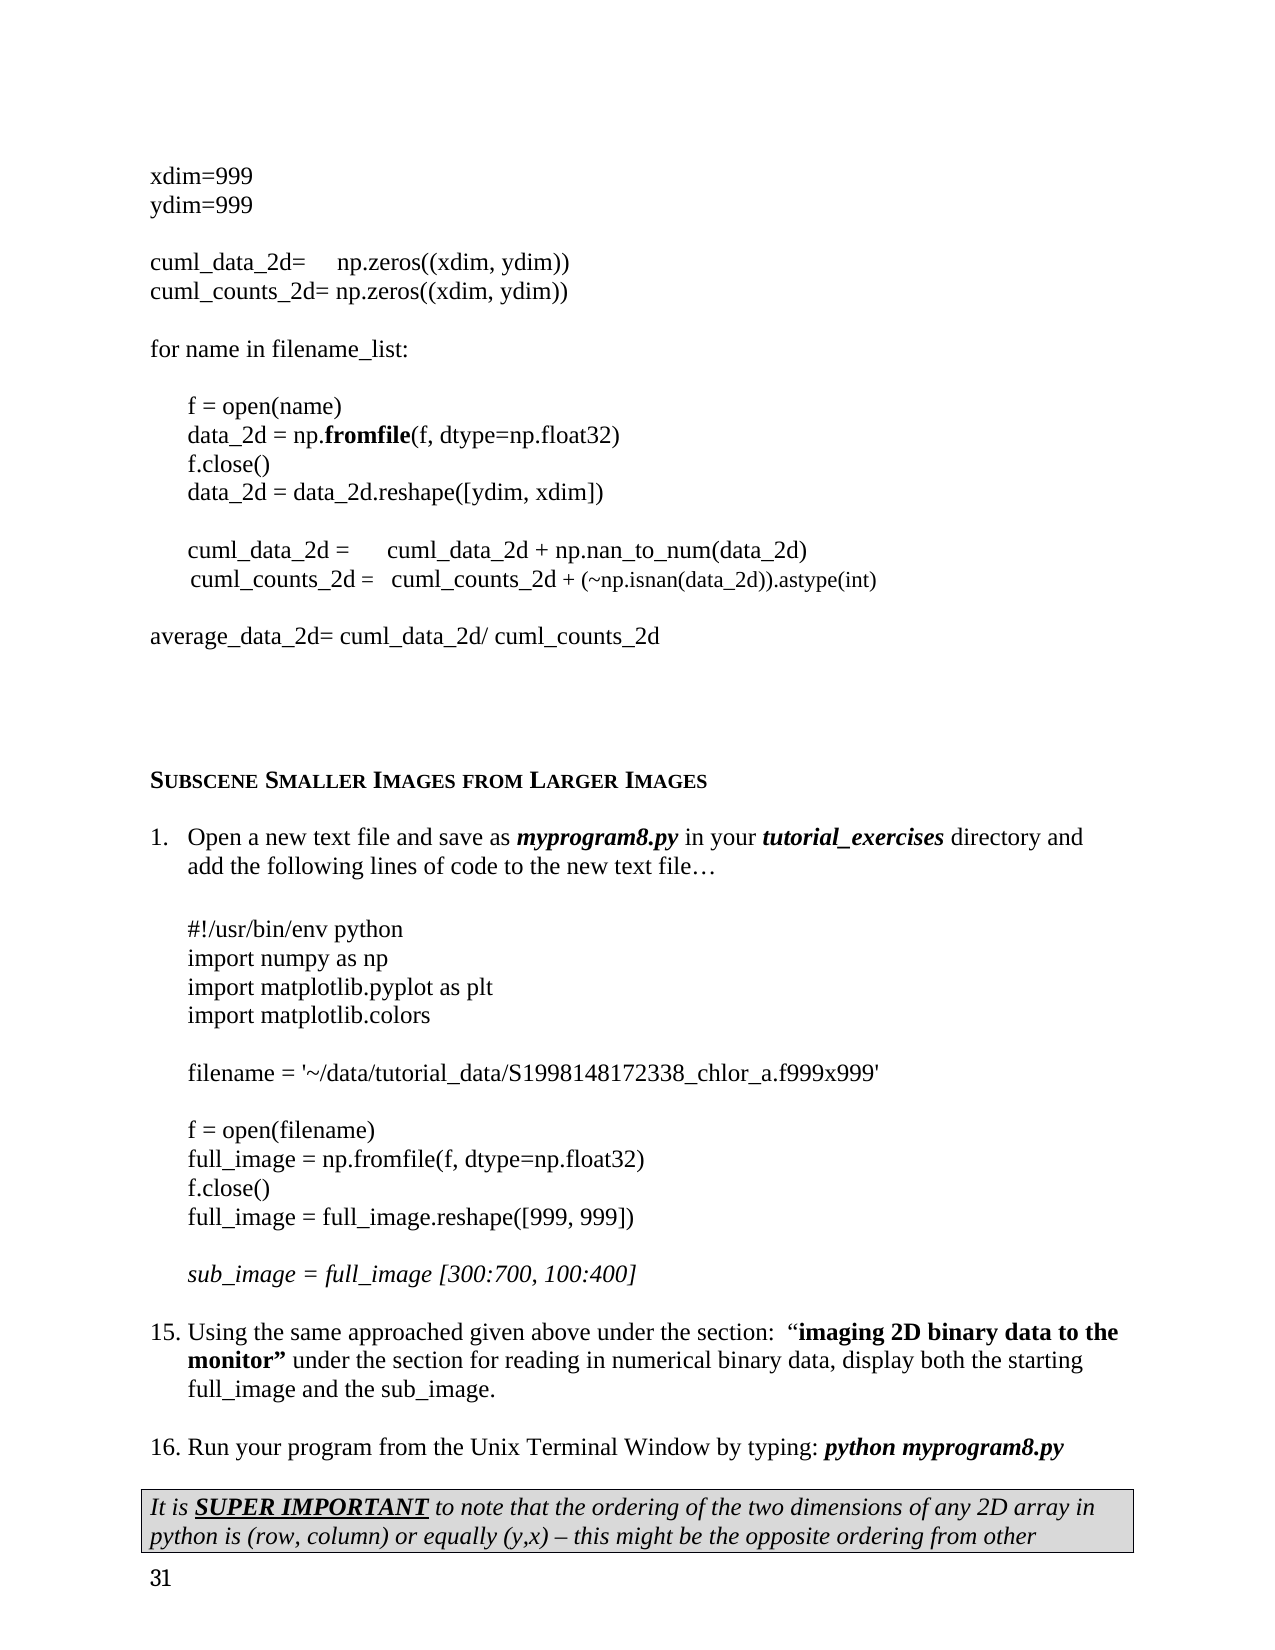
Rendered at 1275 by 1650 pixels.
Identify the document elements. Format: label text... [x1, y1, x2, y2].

text f = open(name) [169, 391, 1125, 420]
list Using the same approached given above under the section: “imaging 2D binary data to the monitor” under the section for reading in numerical binary data, display both the starting full_image and the sub_image. [150, 1317, 1125, 1432]
text xdim=999 [150, 161, 1125, 190]
text f.close() [150, 449, 1125, 477]
text average_data_2d= cuml_data_2d/ cuml_counts_2d [150, 621, 1125, 650]
text for name in filename_list: [150, 334, 1125, 362]
text data_2d = data_2d.reshape([ydim, xdim]) [150, 477, 1125, 506]
text cuml_data_2d= np.zeros((xdim, ydim)) [150, 247, 1125, 276]
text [142, 1490, 1133, 1552]
text full_image = full_image.reshape([999, 999]) [169, 1202, 1125, 1230]
text import matplotlib.colors [169, 1000, 1125, 1029]
text filename = '~/data/tutorial_data/S1998148172338_chlor_a.f999x999' [169, 1058, 1125, 1087]
list Run your program from the Unix Terminal Window by typing: python myprogram8.py [150, 1432, 1125, 1460]
text import numpy as np [169, 943, 1125, 972]
text cuml_data_2d = cuml_data_2d + np.nan_to_num(data_2d) [150, 535, 1125, 564]
text cuml_counts_2d= np.zeros((xdim, ydim)) [150, 276, 1125, 305]
text cuml_counts_2d = cuml_counts_2d + (~np.isnan(data_2d)).astype(int) [150, 564, 1125, 592]
text data_2d = np.fromfile(f, dtype=np.float32) [169, 420, 1125, 449]
text sub_image = full_image [300:700, 100:400] [187, 1259, 1125, 1317]
text full_image = np.fromfile(f, dtype=np.float32) [169, 1144, 1125, 1173]
text f = open(filename) [169, 1115, 1125, 1144]
text #!/usr/bin/env python [169, 914, 1125, 943]
text f.close() [169, 1173, 1125, 1202]
text ydim=999 [150, 190, 1125, 219]
subtitle Subscene Smaller Images from Larger Images [150, 765, 1125, 794]
text import matplotlib.pyplot as plt [169, 972, 1125, 1000]
list Open a new text file and save as myprogram8.py in your tutorial_exercises directory and add the following lines of code to the new text file… [150, 822, 1125, 880]
